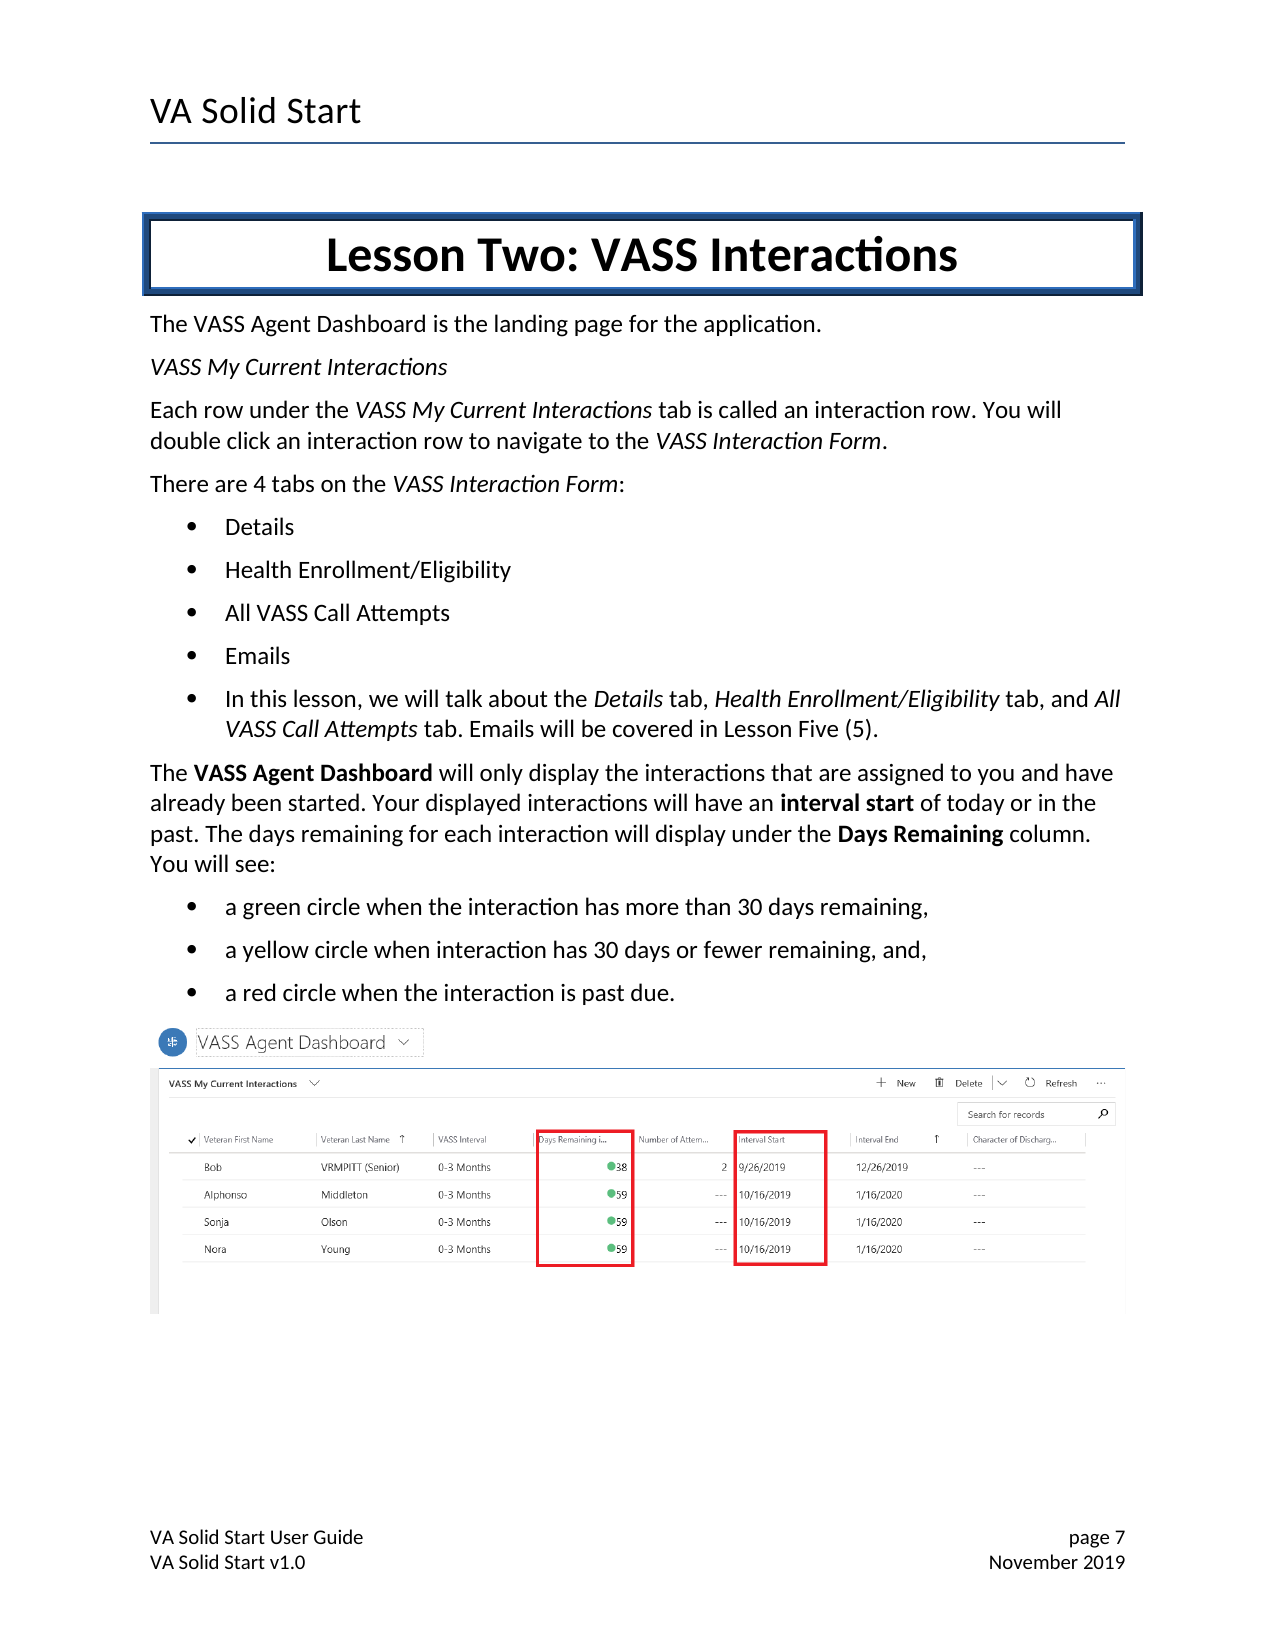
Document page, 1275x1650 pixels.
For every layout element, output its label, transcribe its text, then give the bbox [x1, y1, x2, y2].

text The VASS Agent Dashboard is the landing page for the application. [150, 308, 1125, 339]
list a red circle when the interaction is past due. [187, 977, 1125, 1008]
picture [150, 1020, 1125, 1314]
list a green circle when the interaction has more than 30 days remaining, [187, 891, 1125, 922]
text There are 4 tabs on the VASS Interaction Form: [150, 468, 1125, 498]
text Each row under the VASS My Current Interactions tab is called an interaction row. You will double click an interaction row to navigate to the VASS Interaction Form. [150, 394, 1125, 456]
text The VASS Agent Dashboard will only display the interactions that are assigned to you and have already been started. Your displayed interactions will have an interval start of today or in the past. The days remaining for each interaction will display under the Days Remaining column. You will see: [150, 757, 1125, 879]
list Details [187, 511, 1125, 542]
list a yellow circle when interaction has 30 days or fewer remaining, and, [187, 934, 1125, 965]
list All VASS Call Attempts [187, 597, 1125, 628]
list Health Enrollment/Eligibility [187, 554, 1125, 584]
list In this lesson, we will talk about the Details tab, Health Enrollment/Eligibility tab, and All VASS Call Attempts tab. Emails will be covered in Lesson Five (5). [187, 683, 1125, 744]
subtitle Lesson Two: VASS Interactions [151, 221, 1133, 287]
text VASS My Current Interactions [150, 351, 1125, 382]
list Emails [187, 640, 1125, 671]
